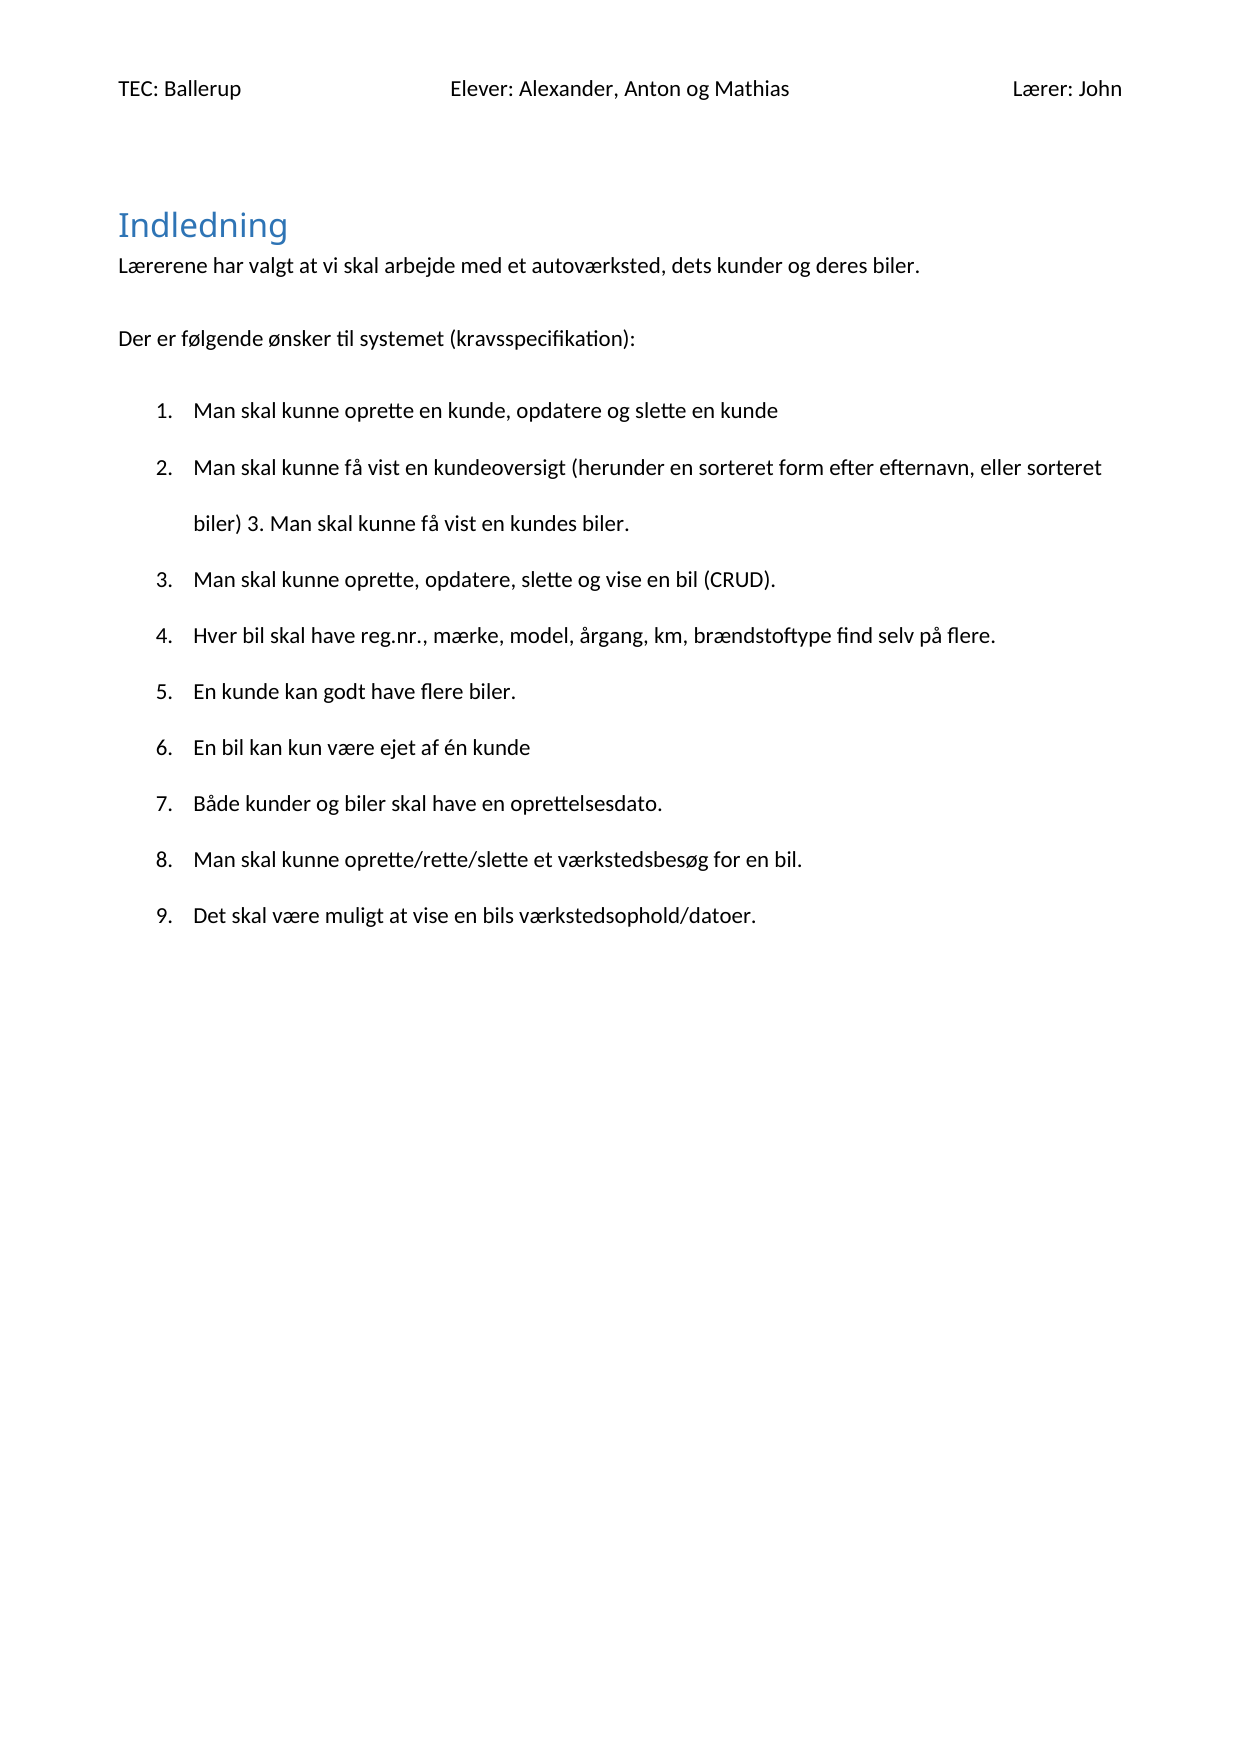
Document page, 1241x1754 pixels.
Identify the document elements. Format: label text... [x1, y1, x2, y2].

subtitle Indledning [118, 202, 1122, 248]
list En kunde kan godt have flere biler. [156, 677, 1122, 705]
list Man skal kunne oprette/rette/slette et værkstedsbesøg for en bil. [156, 845, 1122, 873]
list Man skal kunne oprette, opdatere, slette og vise en bil (CRUD). [156, 565, 1122, 593]
list En bil kan kun være ejet af én kunde [156, 733, 1122, 761]
text Lærerene har valgt at vi skal arbejde med et autoværksted, dets kunder og deres biler. [118, 251, 1122, 279]
list Det skal være muligt at vise en bils værkstedsophold/datoer. [156, 901, 1122, 929]
list Man skal kunne oprette en kunde, opdatere og slette en kunde [156, 397, 1122, 424]
text Der er følgende ønsker til systemet (kravsspecifikation): [118, 324, 1122, 352]
list Hver bil skal have reg.nr., mærke, model, årgang, km, brændstoftype find selv på flere. [156, 621, 1122, 649]
list Man skal kunne få vist en kundeoversigt (herunder en sorteret form efter efternavn, eller sorteret biler) 3. Man skal kunne få vist en kundes biler. [156, 453, 1122, 537]
list Både kunder og biler skal have en oprettelsesdato. [156, 789, 1122, 817]
